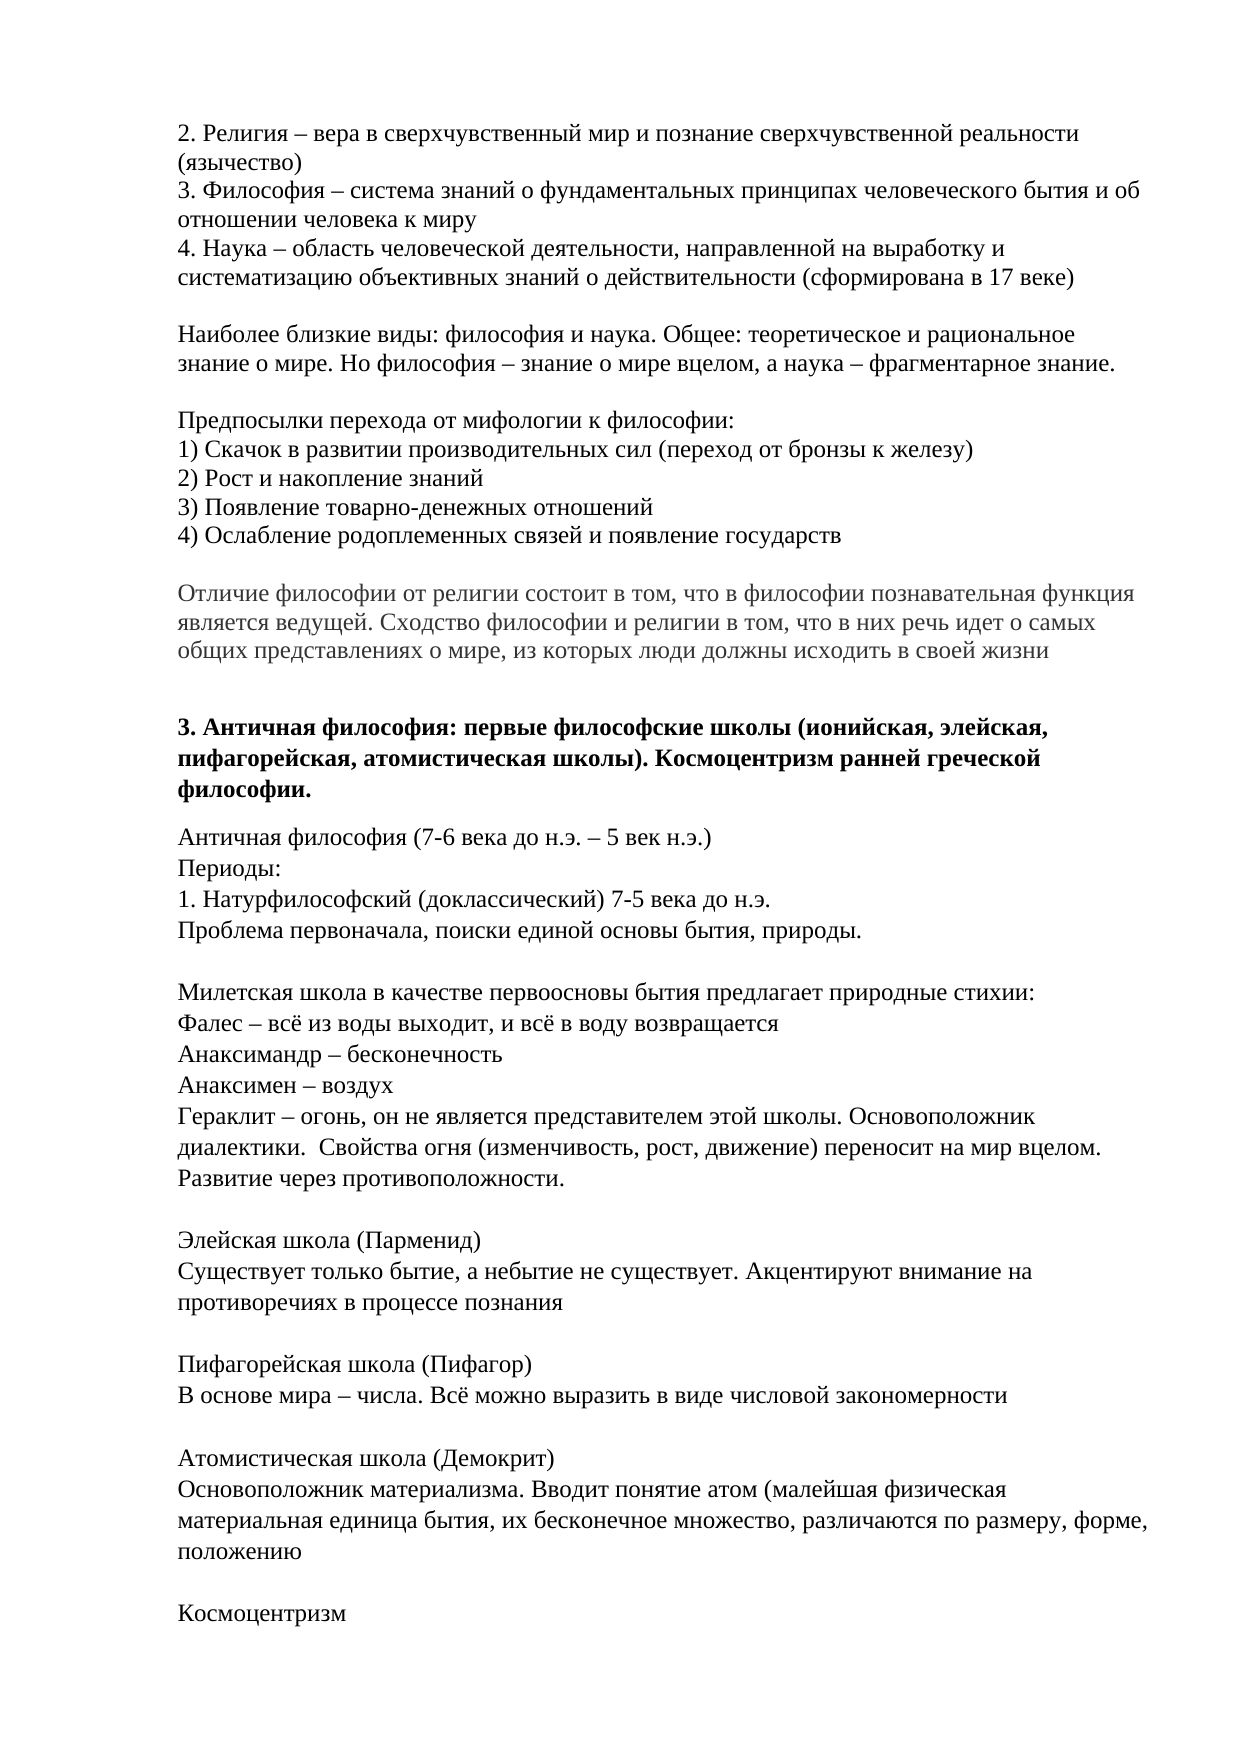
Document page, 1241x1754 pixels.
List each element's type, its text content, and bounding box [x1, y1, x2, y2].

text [177, 118, 1152, 664]
text 3. Античная философия: первые философские школы (ионийская, элейская, пифагорейская, атомистическая школы). Космоцентризм ранней греческой философии. [177, 712, 1152, 803]
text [177, 822, 1152, 1627]
